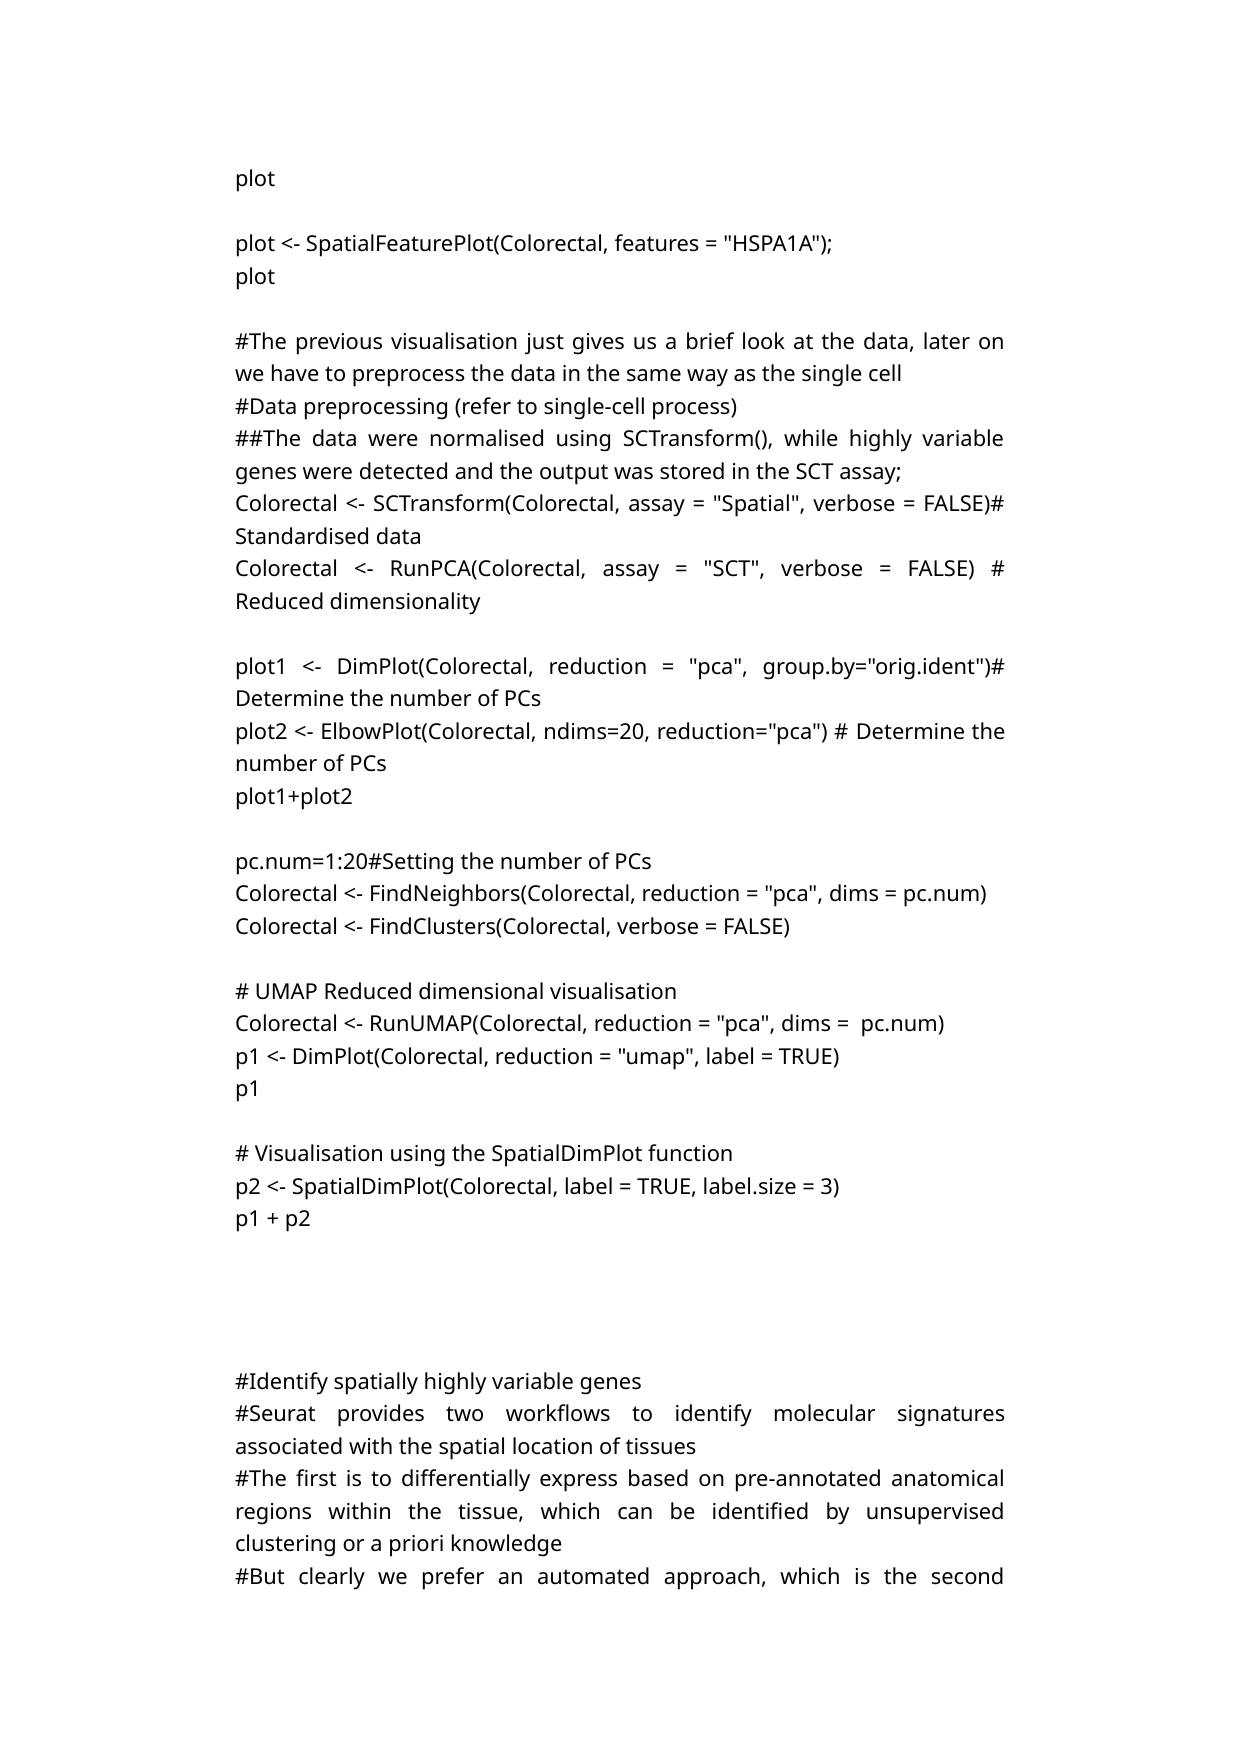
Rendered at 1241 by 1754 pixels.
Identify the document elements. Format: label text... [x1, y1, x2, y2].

text ##The data were normalised using SCTransform(), while highly variable genes were detected and the output was stored in the SCT assay; [235, 422, 1006, 487]
text plot [235, 162, 1006, 194]
text Colorectal <- FindClusters(Colorectal, verbose = FALSE) [235, 909, 1006, 942]
text plot1+plot2 [235, 779, 1006, 812]
text # UMAP Reduced dimensional visualisation [235, 974, 1006, 1007]
text Colorectal <- SCTransform(Colorectal, assay = "Spatial", verbose = FALSE)# Standardised data [235, 487, 1006, 552]
text pc.num=1:20#Setting the number of PCs [235, 844, 1006, 877]
text p1 [235, 1072, 1006, 1104]
text p2 <- SpatialDimPlot(Colorectal, label = TRUE, label.size = 3) [235, 1169, 1006, 1202]
text plot1 <- DimPlot(Colorectal, reduction = "pca", group.by="orig.ident")# Determine the number of PCs [235, 649, 1006, 714]
text Colorectal <- FindNeighbors(Colorectal, reduction = "pca", dims = pc.num) [235, 877, 1006, 909]
text p1 + p2 [235, 1202, 1006, 1234]
text Colorectal <- RunUMAP(Colorectal, reduction = "pca", dims = pc.num) [235, 1007, 1006, 1039]
text plot2 <- ElbowPlot(Colorectal, ndims=20, reduction="pca") # Determine the number of PCs [235, 714, 1006, 779]
text #Data preprocessing (refer to single-cell process) [235, 389, 1006, 422]
text plot [235, 259, 1006, 292]
text # Visualisation using the SpatialDimPlot function [235, 1137, 1006, 1169]
text p1 <- DimPlot(Colorectal, reduction = "umap", label = TRUE) [235, 1039, 1006, 1072]
text #Seurat provides two workflows to identify molecular signatures associated with the spatial location of tissues [235, 1397, 1006, 1462]
text #Identify spatially highly variable genes [235, 1364, 1006, 1397]
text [235, 1559, 1006, 1592]
text #The previous visualisation just gives us a brief look at the data, later on we have to preprocess the data in the same way as the single cell [235, 324, 1006, 389]
text plot <- SpatialFeaturePlot(Colorectal, features = "HSPA1A"); [235, 227, 1006, 259]
text Colorectal <- RunPCA(Colorectal, assay = "SCT", verbose = FALSE) # Reduced dimensionality [235, 552, 1006, 617]
text #The first is to differentially express based on pre-annotated anatomical regions within the tissue, which can be identified by unsupervised clustering or a priori knowledge [235, 1462, 1006, 1559]
